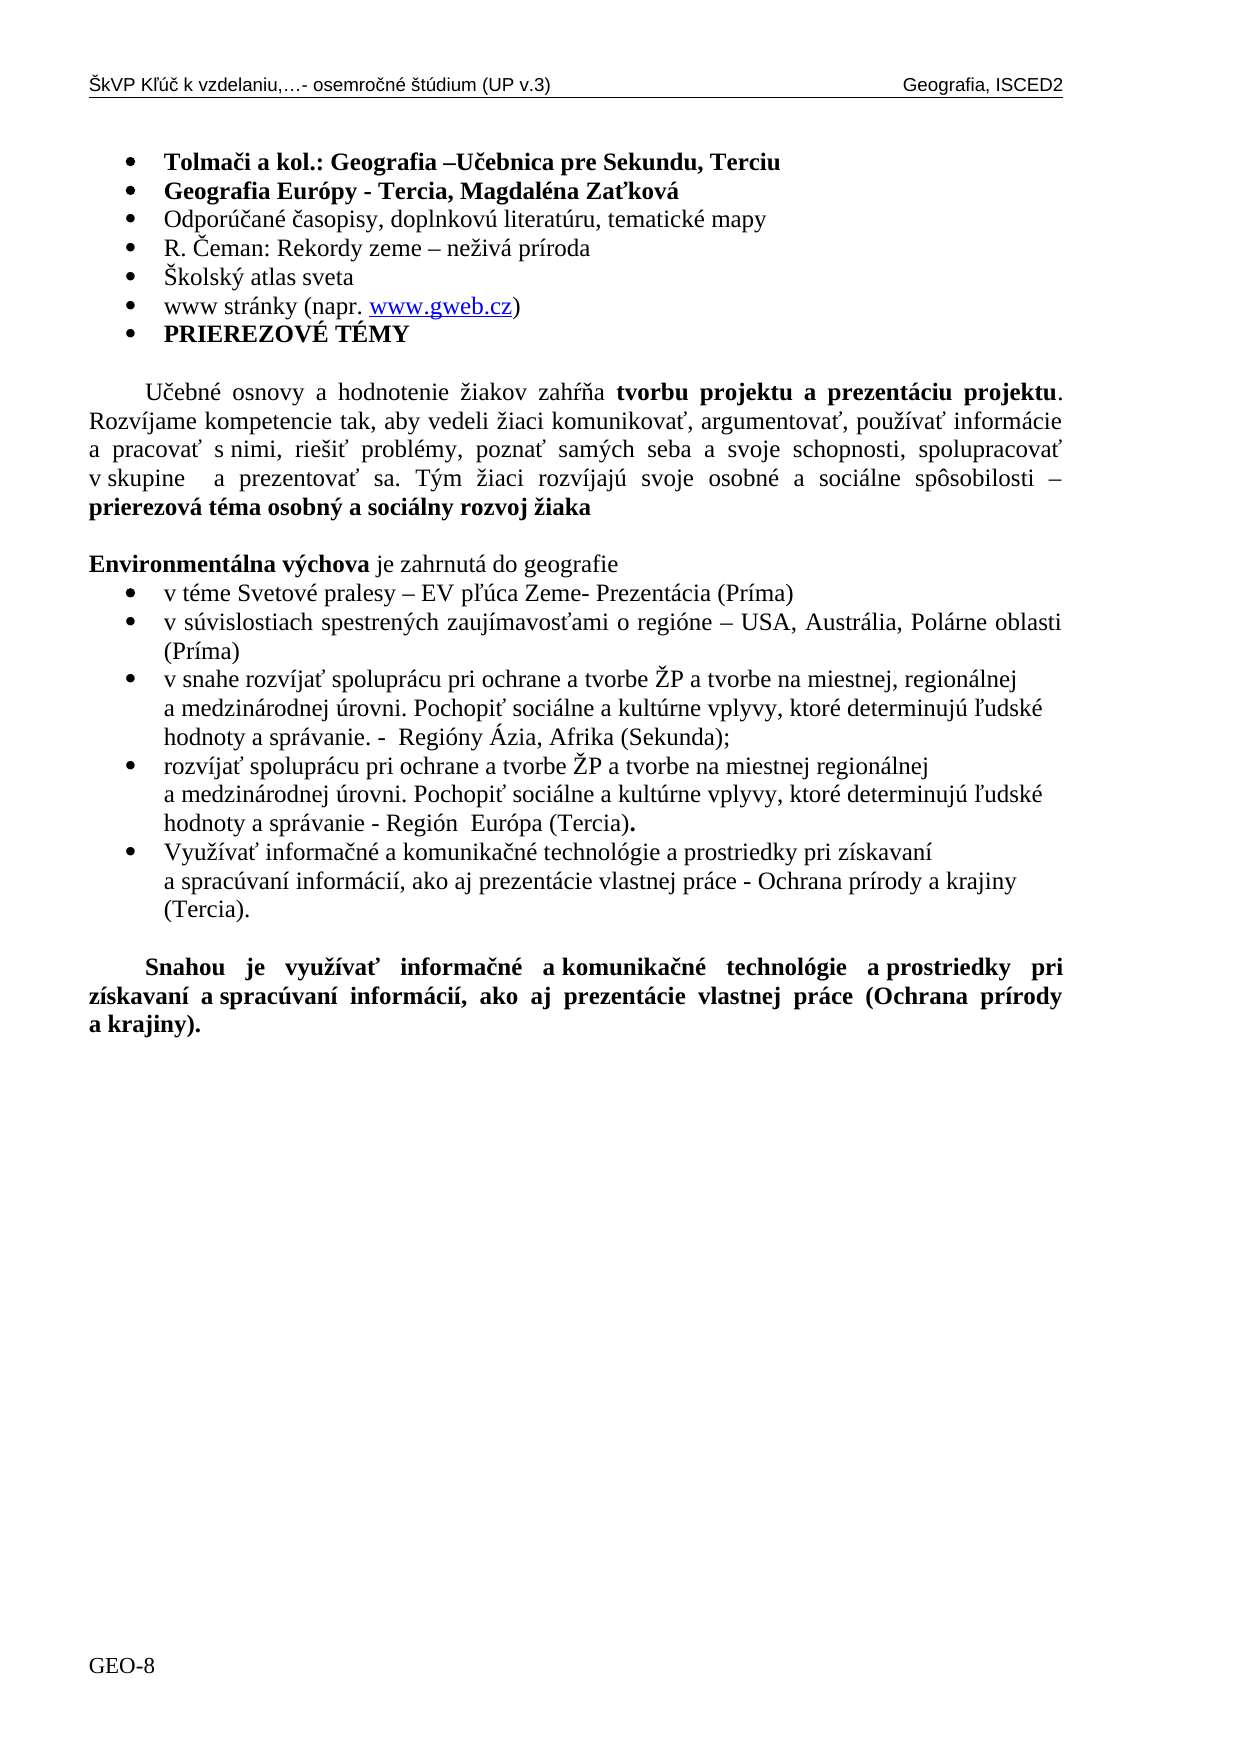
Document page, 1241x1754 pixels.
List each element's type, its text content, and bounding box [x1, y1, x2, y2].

subtitle Environmentálna výchova je zahrnutá do geografie [88, 549, 1063, 578]
list Geografia Európy - Tercia, Magdaléna Zaťková [126, 176, 1063, 204]
list Tolmači a kol.: Geografia –Učebnica pre Sekundu, Terciu [126, 147, 1063, 176]
text Učebné osnovy a hodnotenie žiakov zahŕňa tvorbu projektu a prezentáciu projektu. Rozvíjame kompetencie tak, aby vedeli žiaci komunikovať, argumentovať, používať informácie a pracovať s nimi, riešiť problémy, poznať samých seba a svoje schopnosti, spolupracovať v skupine a prezentovať sa. Tým žiaci rozvíjajú svoje osobné a sociálne spôsobilosti – prierezová téma osobný a sociálny rozvoj žiaka [88, 377, 1063, 521]
list PRIEREZOVÉ TÉMY [126, 319, 1063, 348]
list www stránky (napr. www.gweb.cz) [126, 291, 1063, 319]
list R. Čeman: Rekordy zeme – neživá príroda [126, 233, 1063, 262]
subtitle Využívať informačné a komunikačné technológie a prostriedky pri získavaní a spracúvaní informácií, ako aj prezentácie vlastnej práce - Ochrana prírody a krajiny (Tercia). [126, 837, 1063, 923]
list v súvislostiach spestrených zaujímavosťami o regióne – USA, Austrália, Polárne oblasti (Príma) [126, 607, 1063, 664]
list Školský atlas sveta [126, 262, 1063, 291]
subtitle rozvíjať spoluprácu pri ochrane a tvorbe ŽP a tvorbe na miestnej regionálnej a medzinárodnej úrovni. Pochopiť sociálne a kultúrne vplyvy, ktoré determinujú ľudské hodnoty a správanie - Región Európa (Tercia). [126, 751, 1063, 837]
list Odporúčané časopisy, doplnkovú literatúru, tematické mapy [126, 204, 1063, 233]
list v téme Svetové pralesy – EV pľúca Zeme- Prezentácia (Príma) [126, 578, 1063, 607]
subtitle v snahe rozvíjať spoluprácu pri ochrane a tvorbe ŽP a tvorbe na miestnej, regionálnej a medzinárodnej úrovni. Pochopiť sociálne a kultúrne vplyvy, ktoré determinujú ľudské hodnoty a správanie. - Regióny Ázia, Afrika (Sekunda); [126, 664, 1063, 751]
subtitle Snahou je využívať informačné a komunikačné technológie a prostriedky pri získavaní a spracúvaní informácií, ako aj prezentácie vlastnej práce (Ochrana prírody a krajiny). [88, 952, 1063, 1038]
